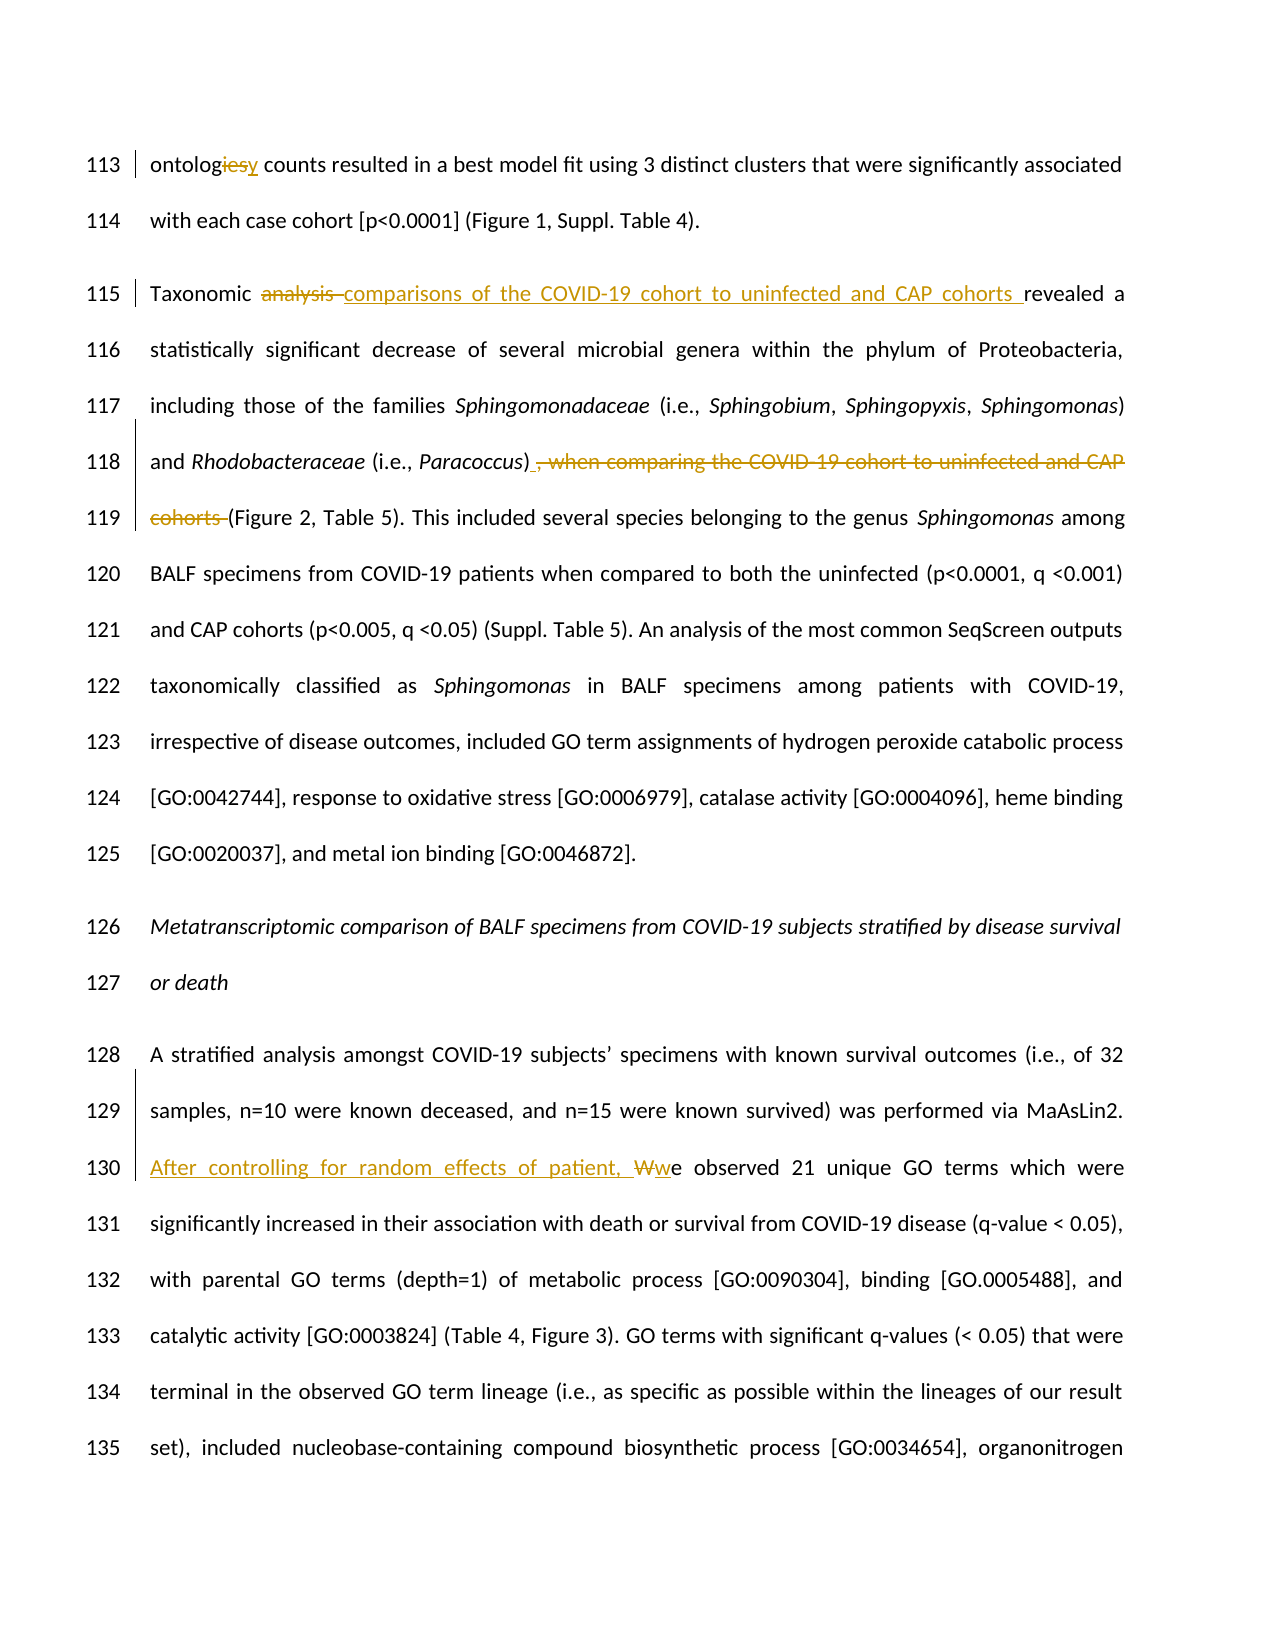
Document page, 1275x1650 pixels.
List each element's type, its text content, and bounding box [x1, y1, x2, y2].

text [150, 1041, 1125, 1461]
text Metatranscriptomic comparison of BALF specimens from COVID-19 subjects stratified by disease survival or death [150, 912, 1125, 996]
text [150, 150, 1125, 234]
text Taxonomic revealed a statistically significant decrease of several microbial genera within the phylum of Proteobacteria, including those of the families Sphingomonadaceae (i.e., Sphingobium, Sphingopyxis, Sphingomonas) and Rhodobacteraceae (i.e., Paracoccus)(Figure 2, Table 5). This included several species belonging to the genus Sphingomonas among BALF specimens from COVID-19 patients when compared to both the uninfected (p<0.0001, q <0.001) and CAP cohorts (p<0.005, q <0.05) (Suppl. Table 5). An analysis of the most common SeqScreen outputs taxonomically classified as Sphingomonas in BALF specimens among patients with COVID-19, irrespective of disease outcomes, included GO term assignments of hydrogen peroxide catabolic process [GO:0042744], response to oxidative stress [GO:0006979], catalase activity [GO:0004096], heme binding [GO:0020037], and metal ion binding [GO:0046872]. [150, 279, 1125, 867]
